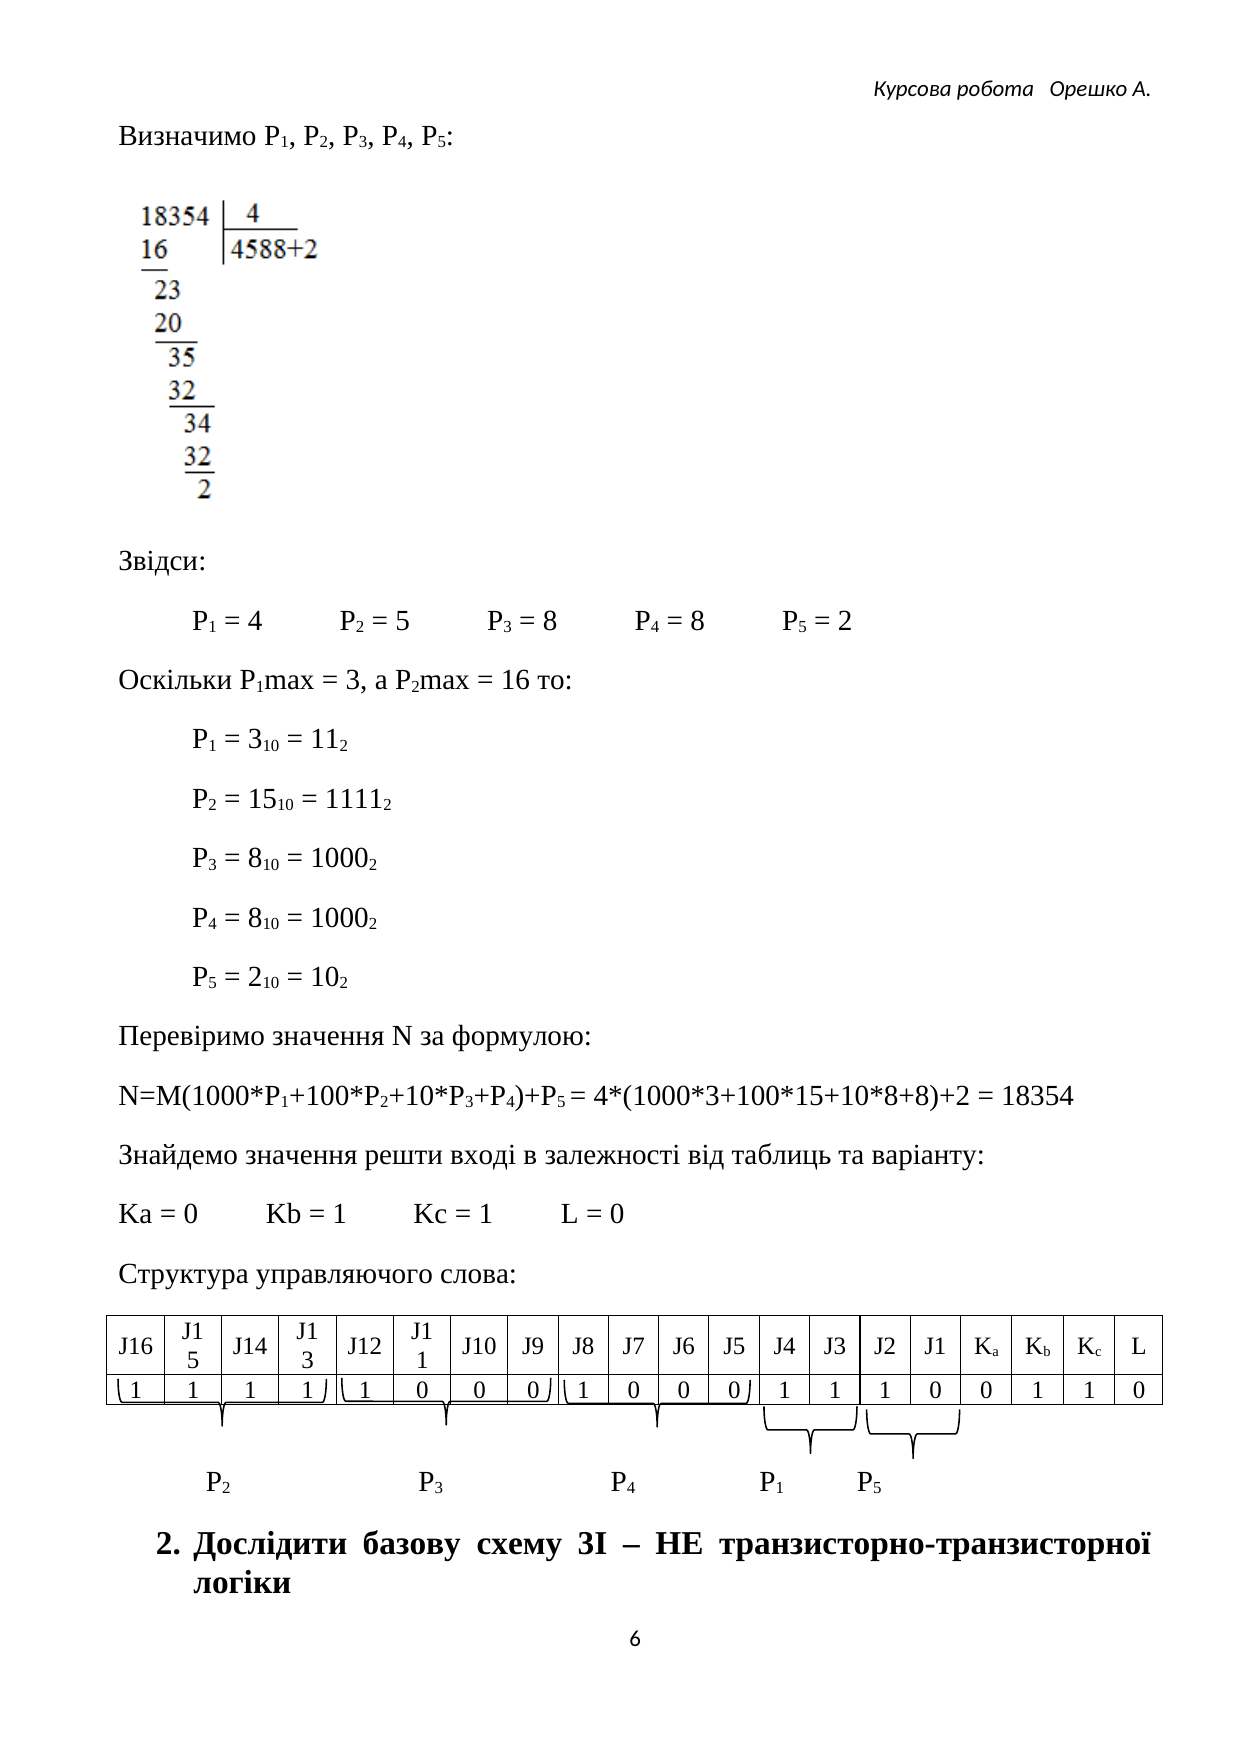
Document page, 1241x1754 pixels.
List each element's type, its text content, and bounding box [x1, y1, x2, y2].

text Перевіримо значення N за формулою: [118, 1018, 1152, 1052]
text Ka = 0 Kb = 1 Kc = 1 L = 0 [118, 1197, 1152, 1230]
table_header L [1115, 1316, 1162, 1374]
text P1 = 310 = 112 [118, 722, 1152, 755]
table_cell 1 [337, 1375, 393, 1404]
text N=M(1000*P1+100*P2+10*P3+P4)+P5 = 4*(1000*3+100*15+10*8+8)+2 = 18354 [118, 1078, 1152, 1111]
table_header J3 [810, 1316, 859, 1374]
text P1 = 4 P2 = 5 P3 = 8 P4 = 8 P5 = 2 [118, 603, 1152, 636]
text P3 = 810 = 10002 [118, 840, 1152, 874]
table_header J6 [659, 1316, 708, 1374]
text P2 = 1510 = 11112 [118, 781, 1152, 814]
table_header J10 [451, 1316, 507, 1374]
text Оскільки P1max = 3, а P2max = 16 то: [118, 662, 1152, 696]
table_cell 0 [508, 1375, 558, 1404]
text Звідси: [118, 543, 1152, 577]
table_header J16 [107, 1316, 164, 1374]
text Визначимо P1, P2, P3, P4, P5: [118, 118, 1152, 152]
table_cell 1 [559, 1375, 608, 1404]
text Знайдемо значення решти вході в залежності від таблиць та варіанту: [118, 1137, 1152, 1171]
text Структура управляючого слова: [118, 1256, 1152, 1289]
table_header Ka [961, 1316, 1011, 1374]
table_header Kb [1012, 1316, 1063, 1374]
table_header J2 [861, 1316, 910, 1374]
table_header J11 [394, 1316, 450, 1374]
table_header J15 [165, 1316, 221, 1374]
text P2 P3 P4 P1 P5 [118, 1464, 1152, 1498]
table_cell 1 [279, 1375, 336, 1404]
table_cell 0 [659, 1375, 708, 1403]
table_header J14 [222, 1316, 278, 1374]
table_header J5 [709, 1316, 759, 1374]
table_cell 1 [222, 1375, 278, 1404]
table_cell 0 [911, 1375, 960, 1404]
table_header J8 [559, 1316, 608, 1374]
text P4 = 810 = 10002 [118, 900, 1152, 933]
table_cell 1 [861, 1375, 910, 1404]
table_cell 1 [165, 1375, 221, 1402]
list Дослідити базову схему 3І – НЕ транзисторно-транзисторної логіки [156, 1523, 1152, 1600]
table_cell 1 [1012, 1375, 1063, 1404]
table_cell 1 [810, 1375, 859, 1404]
table_header Kc [1064, 1316, 1114, 1374]
table_cell 0 [961, 1375, 1011, 1404]
picture [118, 177, 345, 519]
table_cell 0 [609, 1375, 658, 1404]
table_cell 1 [1064, 1375, 1114, 1404]
table_cell 0 [709, 1375, 759, 1404]
table_cell 0 [1115, 1375, 1162, 1404]
table_header J7 [609, 1316, 658, 1374]
table_header J1 [911, 1316, 960, 1374]
table_header J9 [508, 1316, 558, 1374]
table_header J13 [279, 1316, 336, 1374]
table_cell 0 [451, 1375, 507, 1400]
text P5 = 210 = 102 [118, 959, 1152, 993]
table_cell 0 [394, 1375, 450, 1404]
table_cell 1 [107, 1375, 164, 1404]
table_header J12 [337, 1316, 393, 1374]
table_header J4 [760, 1316, 809, 1374]
table_cell 1 [760, 1375, 809, 1404]
